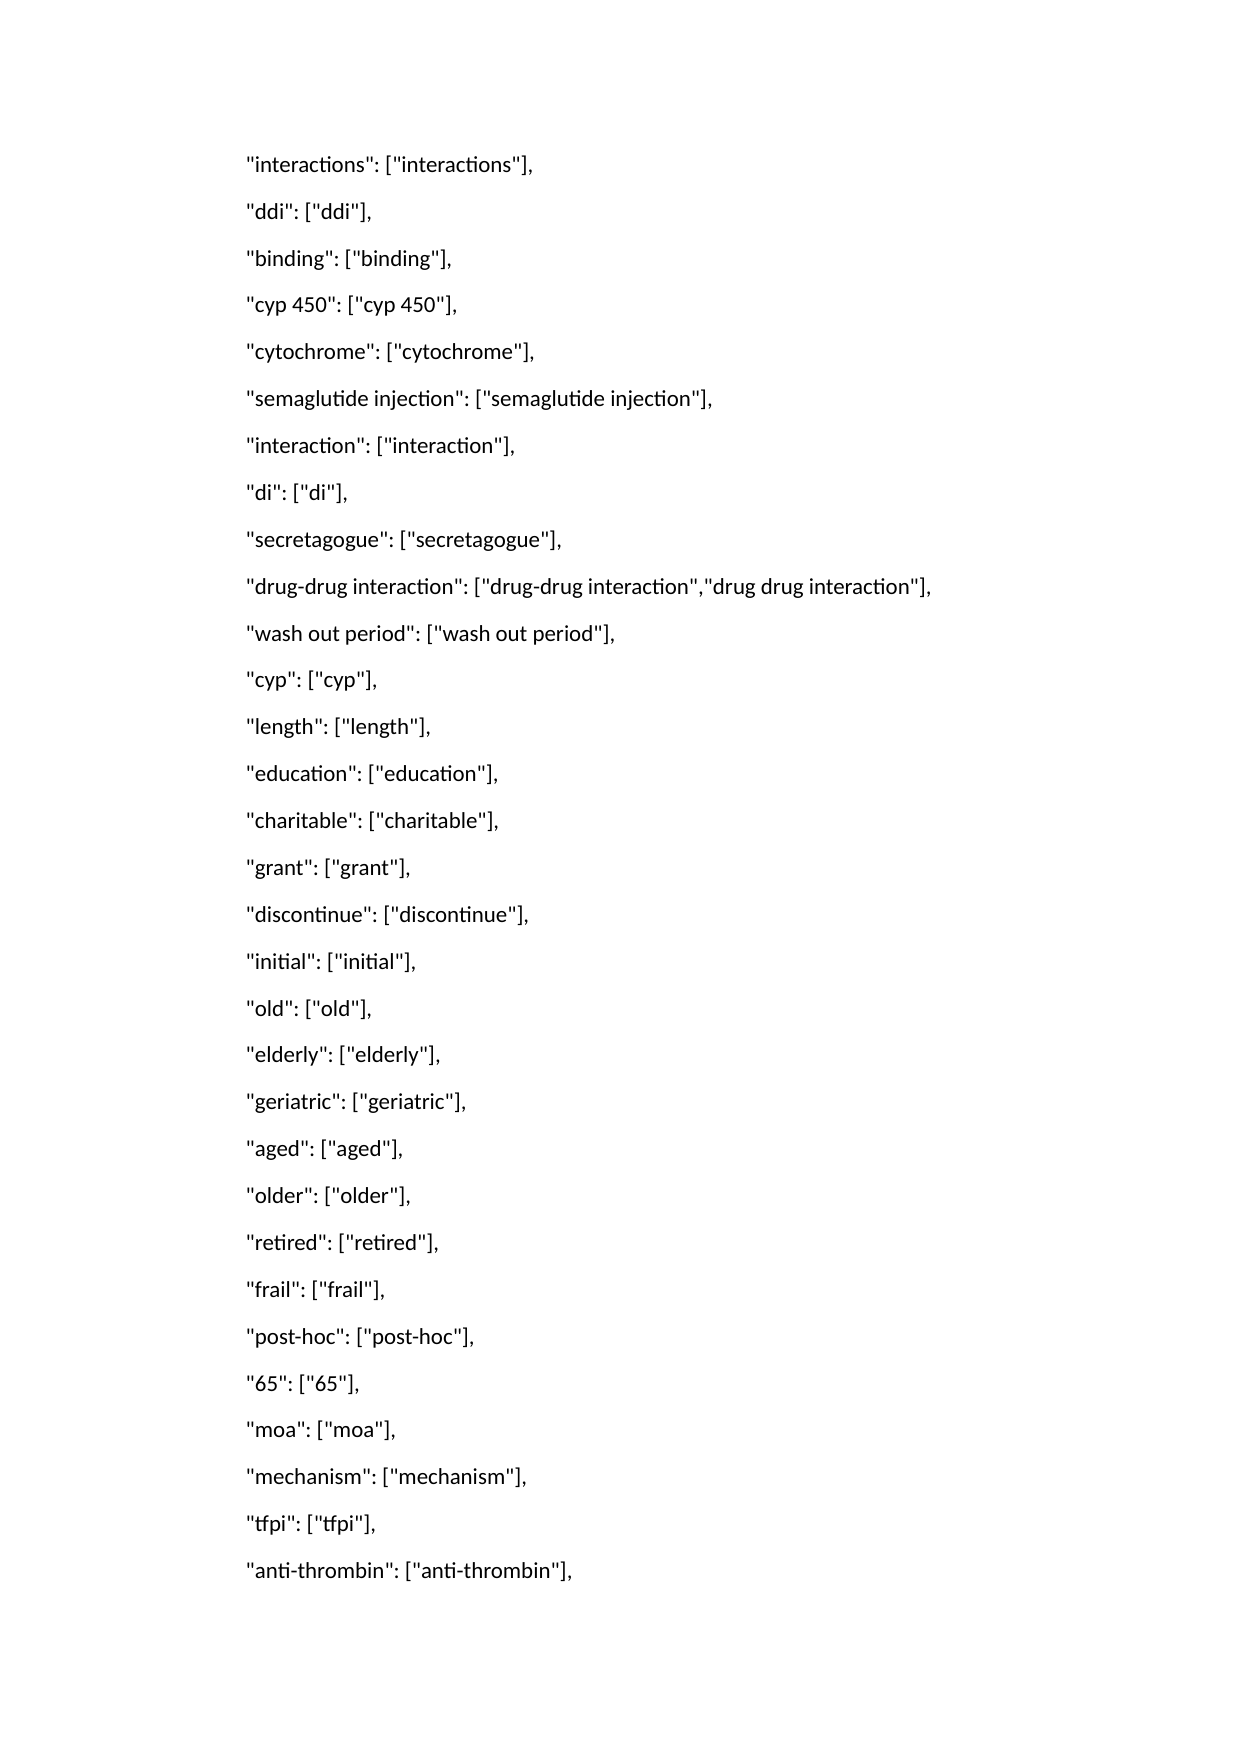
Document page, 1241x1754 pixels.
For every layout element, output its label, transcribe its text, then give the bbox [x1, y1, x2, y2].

text "charitable": ["charitable"], [225, 806, 1090, 834]
text "semaglutide injection": ["semaglutide injection"], [225, 384, 1090, 412]
text "tfpi": ["tfpi"], [225, 1509, 1090, 1537]
text "old": ["old"], [225, 994, 1090, 1022]
text "binding": ["binding"], [225, 244, 1090, 272]
text "length": ["length"], [225, 712, 1090, 741]
text "older": ["older"], [225, 1181, 1090, 1209]
text "cytochrome": ["cytochrome"], [225, 337, 1090, 366]
text "cyp": ["cyp"], [225, 666, 1090, 694]
text "grant": ["grant"], [225, 853, 1090, 881]
text "wash out period": ["wash out period"], [225, 619, 1090, 647]
text "education": ["education"], [225, 759, 1090, 787]
text "di": ["di"], [225, 478, 1090, 506]
text "mechanism": ["mechanism"], [225, 1462, 1090, 1491]
text "interaction": ["interaction"], [225, 431, 1090, 459]
text "secretagogue": ["secretagogue"], [225, 525, 1090, 553]
text "cyp 450": ["cyp 450"], [225, 291, 1090, 319]
text "moa": ["moa"], [225, 1416, 1090, 1444]
text "frail": ["frail"], [225, 1275, 1090, 1303]
text "retired": ["retired"], [225, 1228, 1090, 1256]
text "geriatric": ["geriatric"], [225, 1087, 1090, 1116]
text "post-hoc": ["post-hoc"], [225, 1322, 1090, 1350]
text "interactions": ["interactions"], [225, 150, 1090, 178]
text "anti-thrombin": ["anti-thrombin"], [225, 1556, 1090, 1584]
text "initial": ["initial"], [225, 947, 1090, 975]
text "elderly": ["elderly"], [225, 1041, 1090, 1069]
text "discontinue": ["discontinue"], [225, 900, 1090, 928]
text "drug-drug interaction": ["drug-drug interaction","drug drug interaction"], [225, 572, 1090, 600]
text "65": ["65"], [225, 1369, 1090, 1397]
text "ddi": ["ddi"], [225, 197, 1090, 225]
text "aged": ["aged"], [225, 1134, 1090, 1162]
